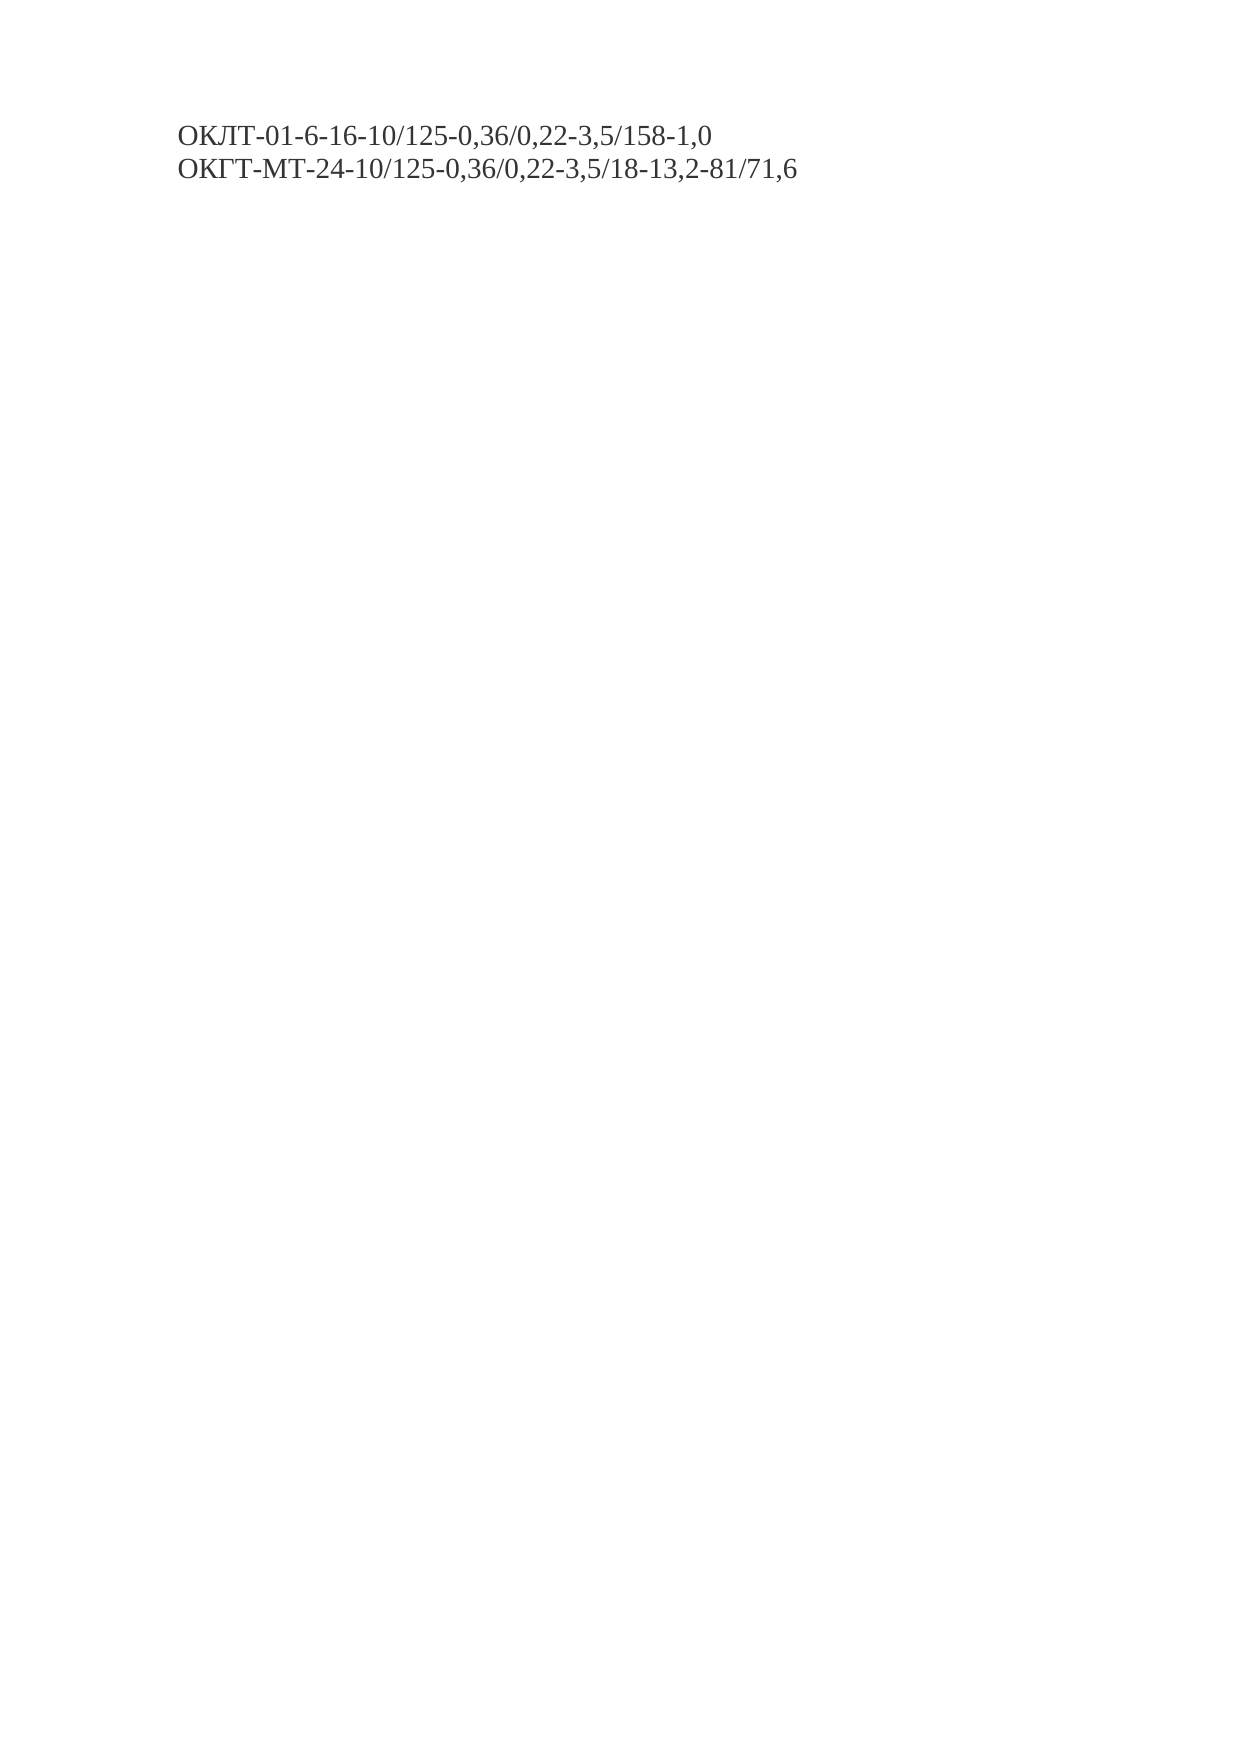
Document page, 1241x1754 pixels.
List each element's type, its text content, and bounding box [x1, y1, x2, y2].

text ОКГТ-МТ-24-10/125-0,36/0,22-3,5/18-13,2-81/71,6 [177, 152, 1152, 185]
text ОКЛТ-01-6-16-10/125-0,36/0,22-3,5/158-1,0 [177, 118, 1152, 152]
